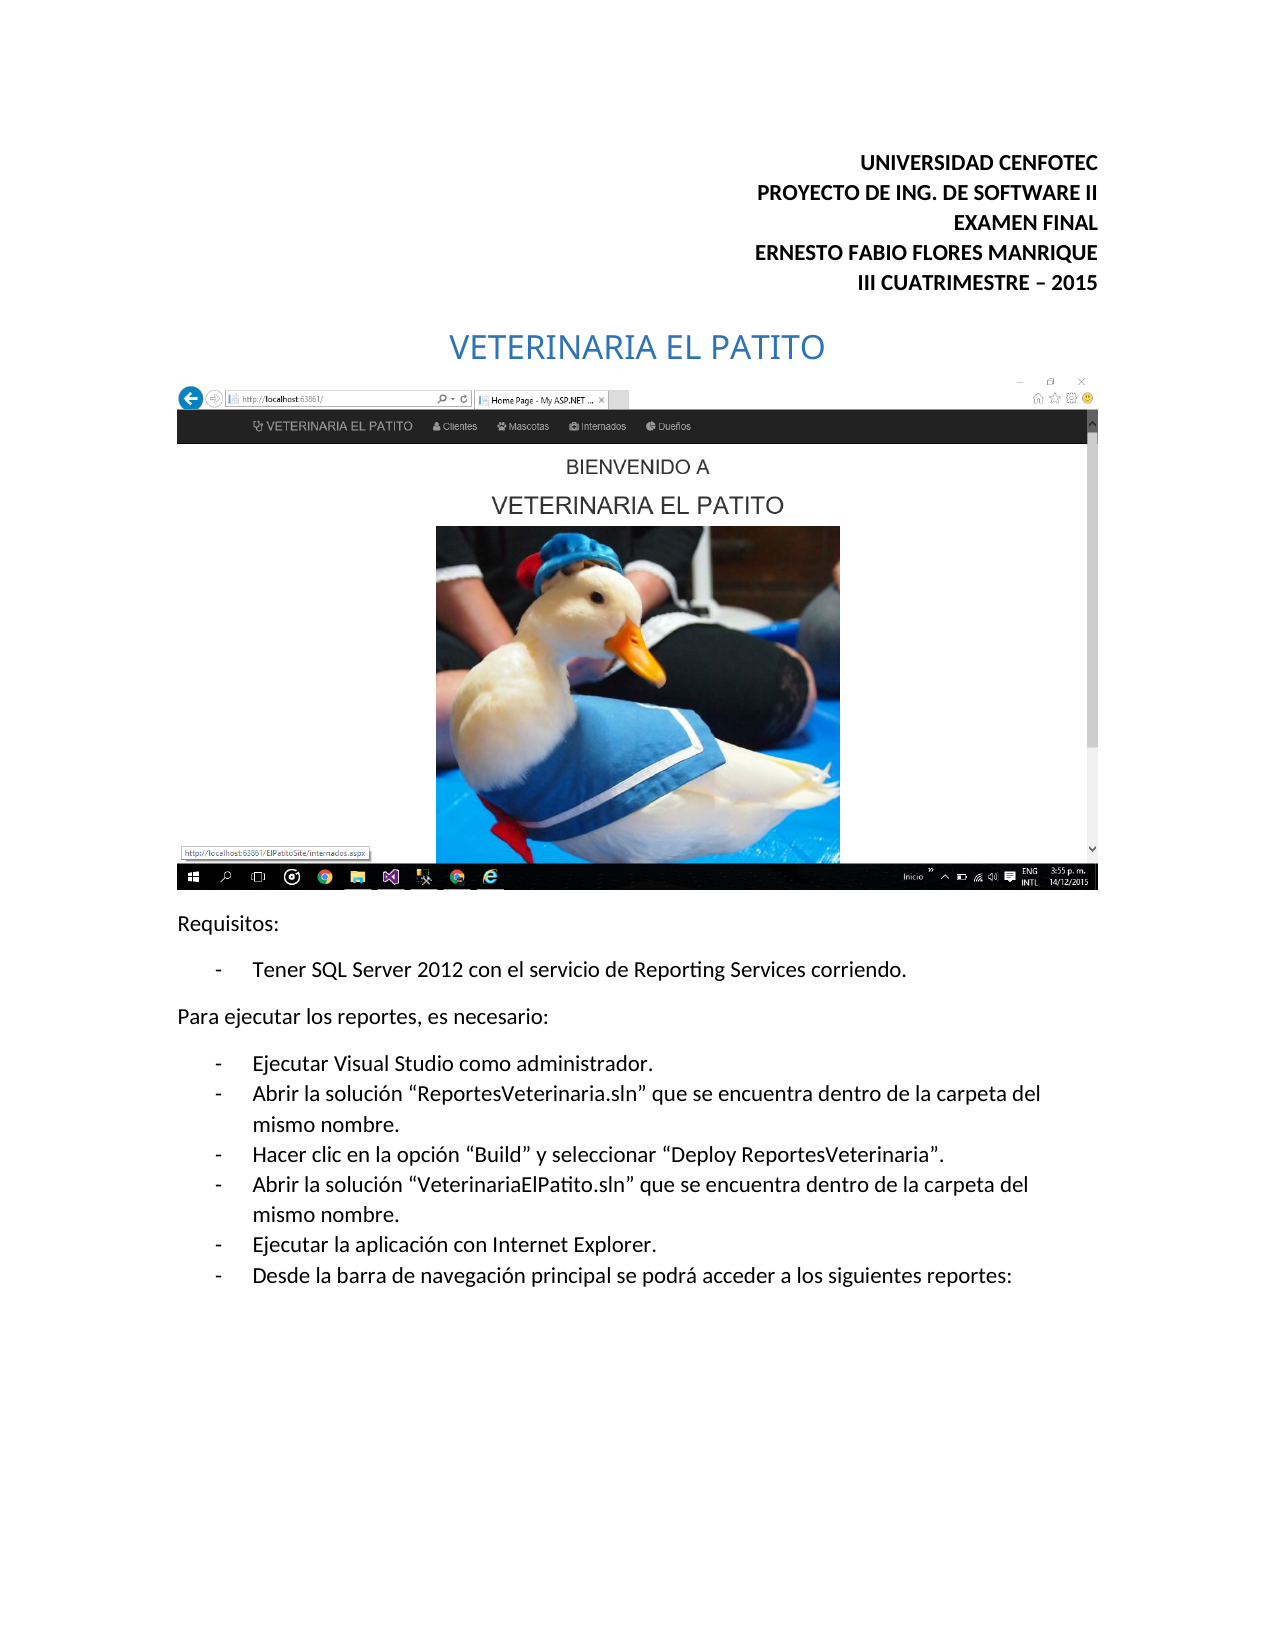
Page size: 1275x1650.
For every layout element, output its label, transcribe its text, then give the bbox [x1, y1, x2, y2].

text UNIVERSIDAD CENFOTEC PROYECTO DE ING. DE SOFTWARE II EXAMEN FINAL ERNESTO FABIO FLORES MANRIQUE III CUATRIMESTRE – 2015 [177, 148, 1098, 296]
list Abrir la solución “ReportesVeterinaria.sln” que se encuentra dentro de la carpeta del mismo nombre. [215, 1079, 1098, 1138]
picture [177, 372, 1098, 890]
list Hacer clic en la opción “Build” y seleccionar “Deploy ReportesVeterinaria”. [215, 1140, 1098, 1168]
list Ejecutar la aplicación con Internet Explorer. [215, 1231, 1098, 1259]
list Desde la barra de navegación principal se podrá acceder a los siguientes reportes: [215, 1261, 1098, 1289]
list Abrir la solución “VeterinariaElPatito.sln” que se encuentra dentro de la carpeta del mismo nombre. [215, 1170, 1098, 1228]
text Para ejecutar los reportes, es necesario: [177, 1002, 1098, 1031]
list Tener SQL Server 2012 con el servicio de Reporting Services corriendo. [215, 956, 1098, 984]
subtitle VETERINARIA EL PATITO [177, 324, 1098, 369]
list Ejecutar Visual Studio como administrador. [215, 1049, 1098, 1077]
text Requisitos: [177, 909, 1098, 937]
